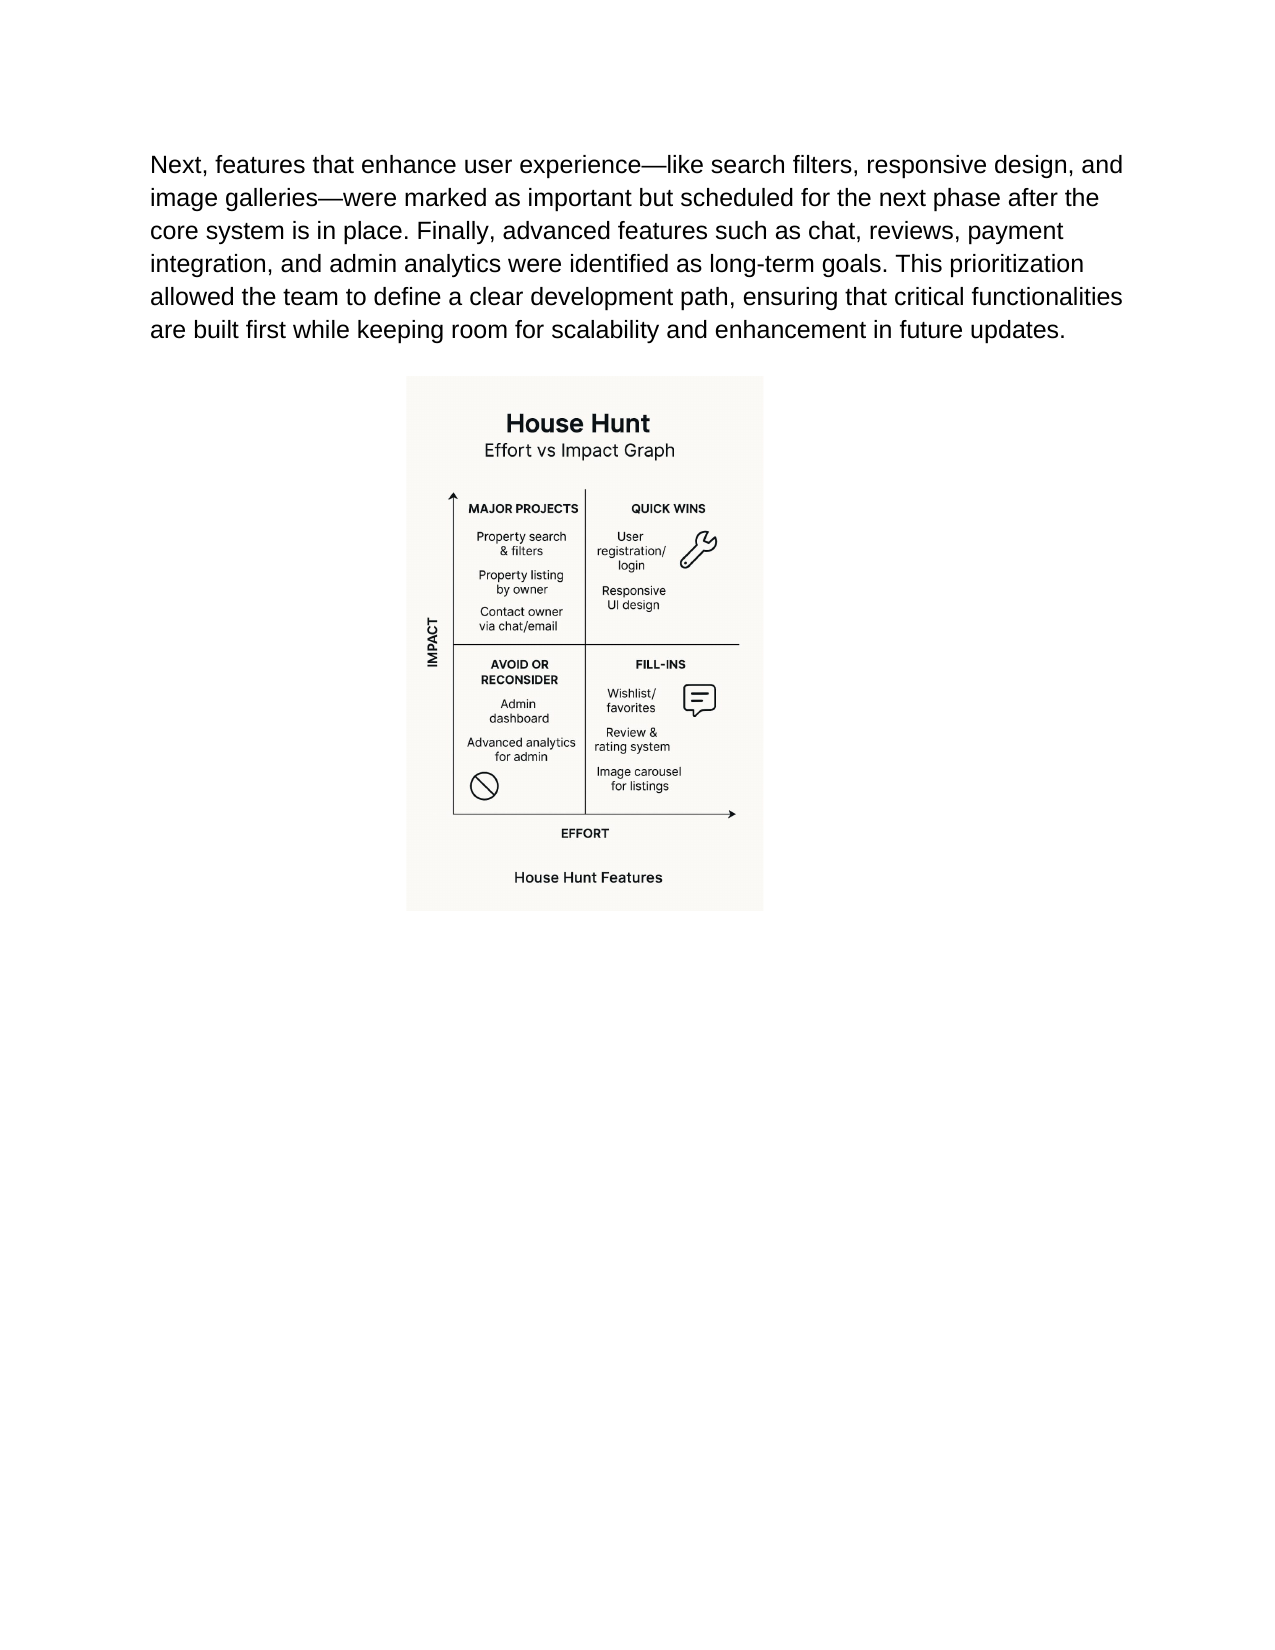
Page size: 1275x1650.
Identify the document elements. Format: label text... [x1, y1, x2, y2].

text Next, features that enhance user experience—like search filters, responsive design, and image galleries—were marked as important but scheduled for the next phase after the core system is in place. Finally, advanced features such as chat, reviews, payment integration, and admin analytics were identified as long-term goals. This prioritization allowed the team to define a clear development path, ensuring that critical functionalities are built first while keeping room for scalability and enhancement in future updates. [150, 150, 1125, 344]
picture [406, 376, 764, 911]
